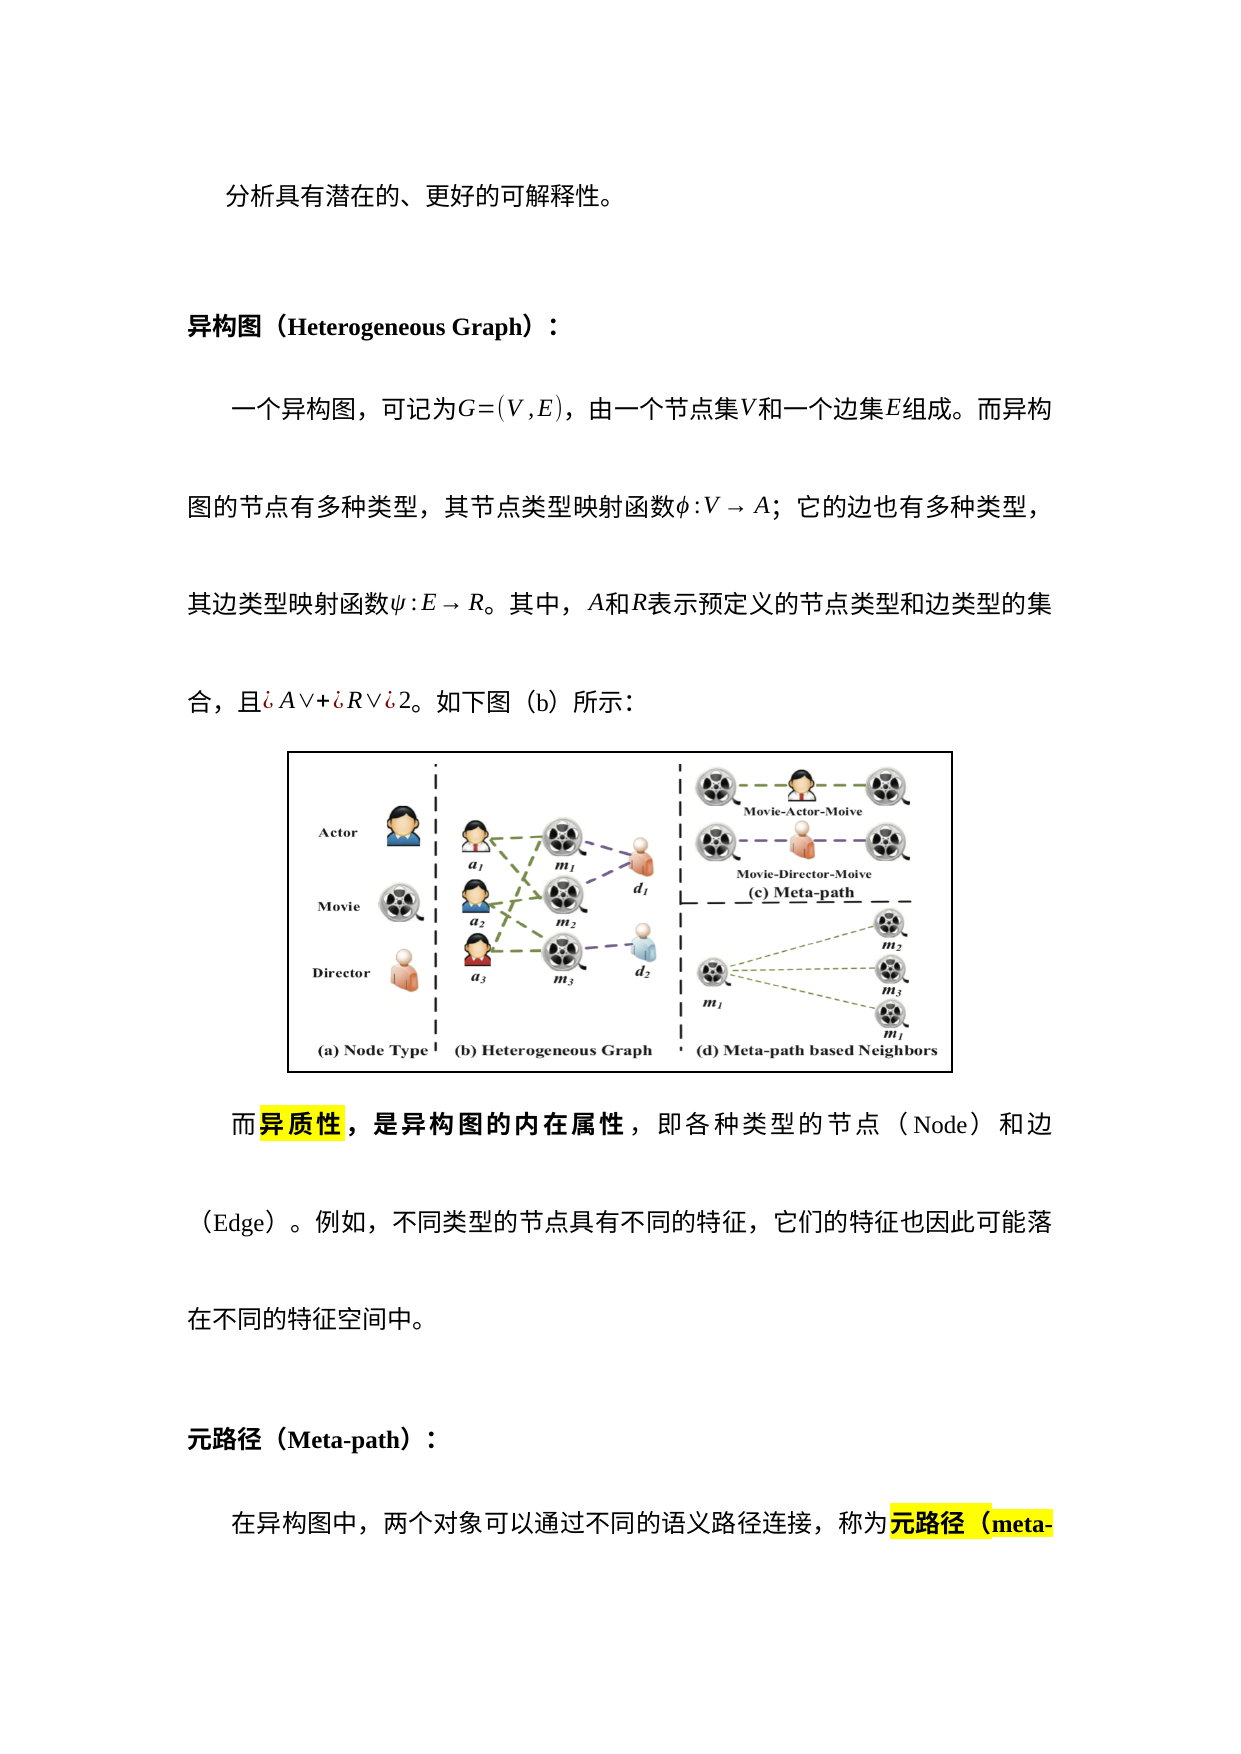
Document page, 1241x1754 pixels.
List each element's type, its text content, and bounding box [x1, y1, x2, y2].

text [187, 1489, 1053, 1554]
text 一个异构图，可记为，由一个节点集和一个边集组成。而异构图的节点有多种类型，其节点类型映射函数；它的边也有多种类型，其边类型映射函数。其中，和表示预定义的节点类型和边类型的集合，且。如下图（b）所示： [187, 375, 1053, 733]
picture [289, 753, 951, 1071]
text 元路径（Meta-path）： [187, 1406, 1053, 1471]
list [187, 162, 1053, 227]
text 而异质性，是异构图的内在属性，即各种类型的节点（Node）和边（Edge）。例如，不同类型的节点具有不同的特征，它们的特征也因此可能落在不同的特征空间中。 [187, 1091, 1053, 1351]
text 异构图（Heterogeneous Graph）： [187, 292, 1053, 357]
